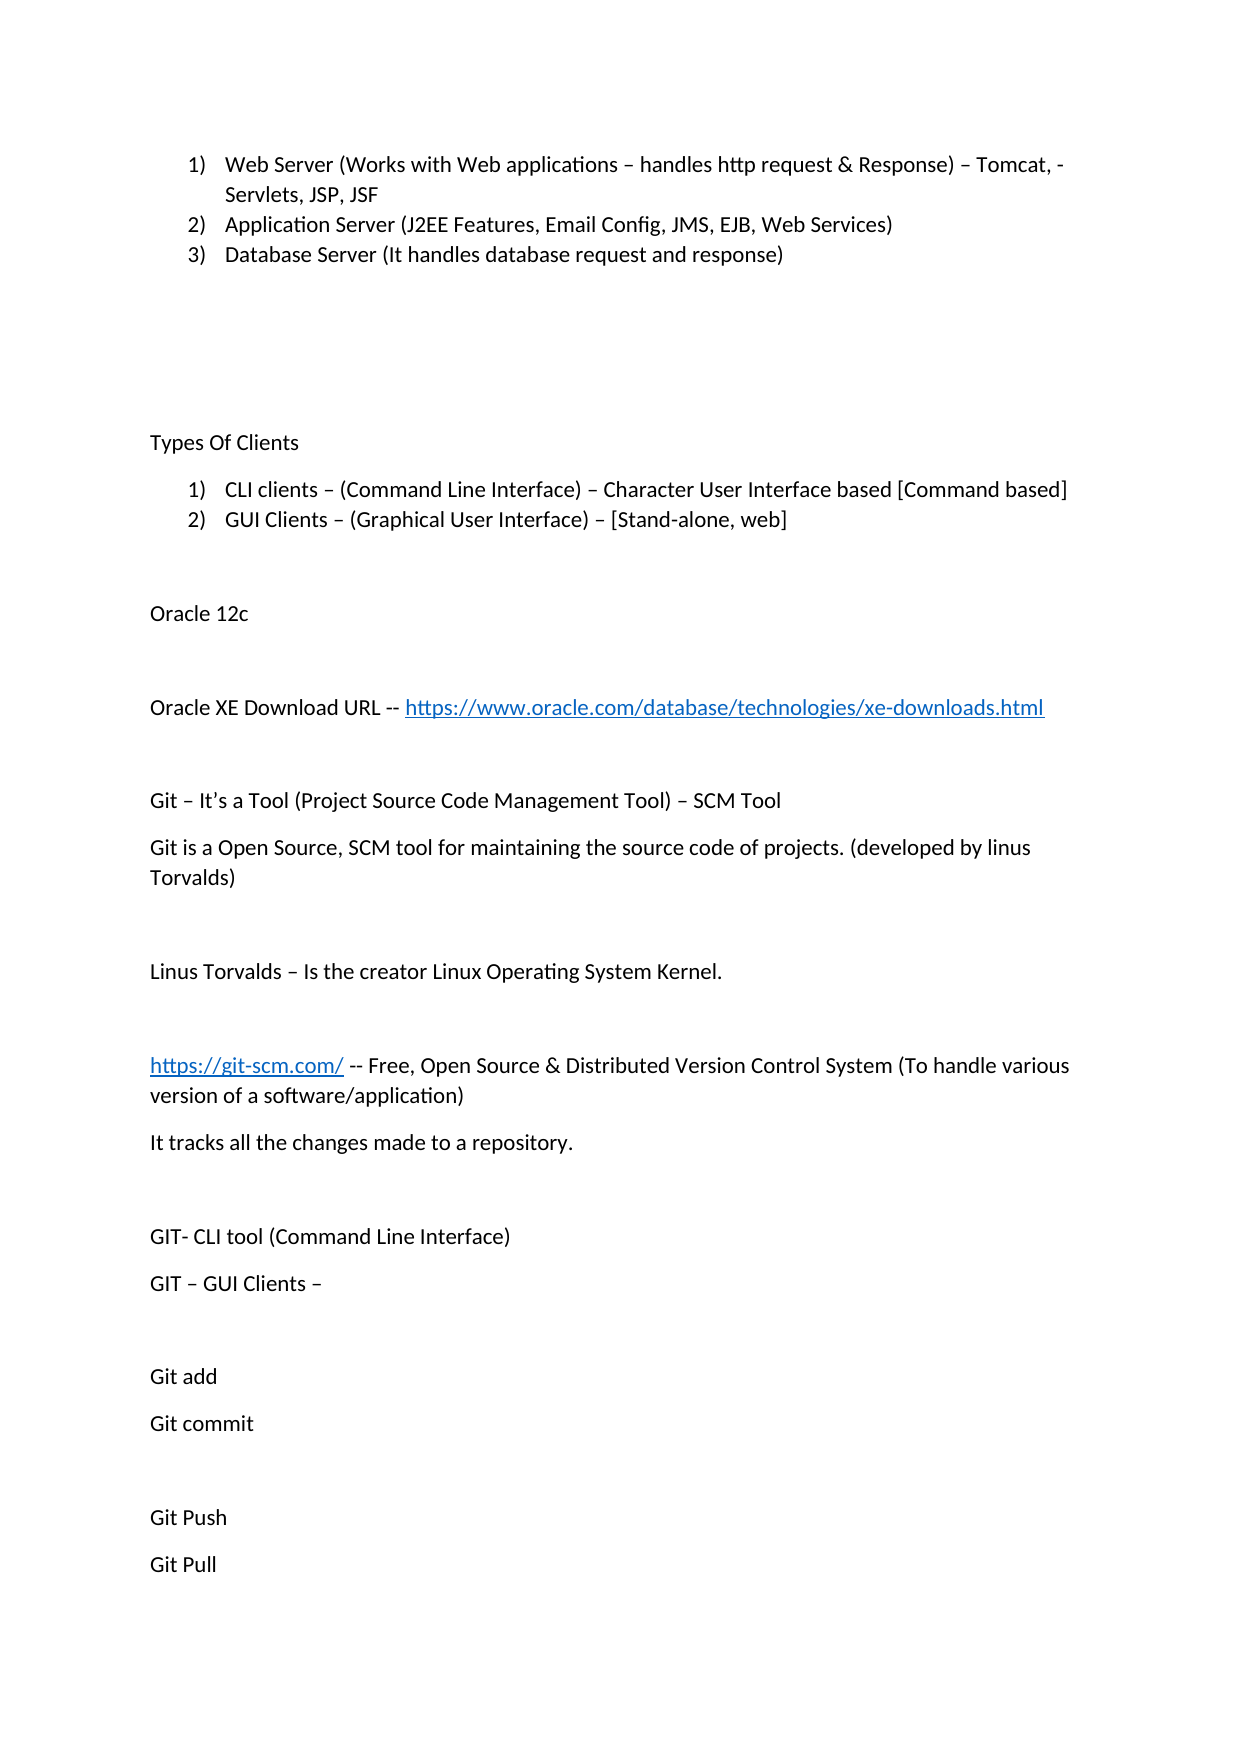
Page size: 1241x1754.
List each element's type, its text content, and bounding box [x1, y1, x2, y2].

list CLI clients – (Command Line Interface) – Character User Interface based [Command based] [187, 475, 1090, 503]
text Types Of Clients [150, 428, 1090, 456]
text Oracle XE Download URL -- https://www.oracle.com/database/technologies/xe-downloads.html [150, 693, 1090, 721]
text It tracks all the changes made to a repository. [150, 1128, 1090, 1156]
text Git is a Open Source, SCM tool for maintaining the source code of projects. (developed by linus Torvalds) [150, 833, 1090, 892]
text GIT – GUI Clients – [150, 1269, 1090, 1297]
text Git commit [150, 1409, 1090, 1437]
text Linus Torvalds – Is the creator Linux Operating System Kernel. [150, 957, 1090, 985]
text Git Push [150, 1503, 1090, 1531]
list Database Server (It handles database request and response) [187, 241, 1090, 269]
list GUI Clients – (Graphical User Interface) – [Stand-alone, web] [187, 505, 1090, 533]
text Git Pull [150, 1550, 1090, 1578]
text GIT- CLI tool (Command Line Interface) [150, 1222, 1090, 1250]
text Git – It’s a Tool (Project Source Code Management Tool) – SCM Tool [150, 786, 1090, 814]
text Oracle 12c [150, 599, 1090, 627]
text https://git-scm.com/ -- Free, Open Source & Distributed Version Control System (To handle various version of a software/application) [150, 1051, 1090, 1109]
list Application Server (J2EE Features, Email Config, JMS, EJB, Web Services) [187, 210, 1090, 238]
text Git add [150, 1362, 1090, 1391]
list Web Server (Works with Web applications – handles http request & Response) – Tomcat, -Servlets, JSP, JSF [187, 150, 1090, 208]
